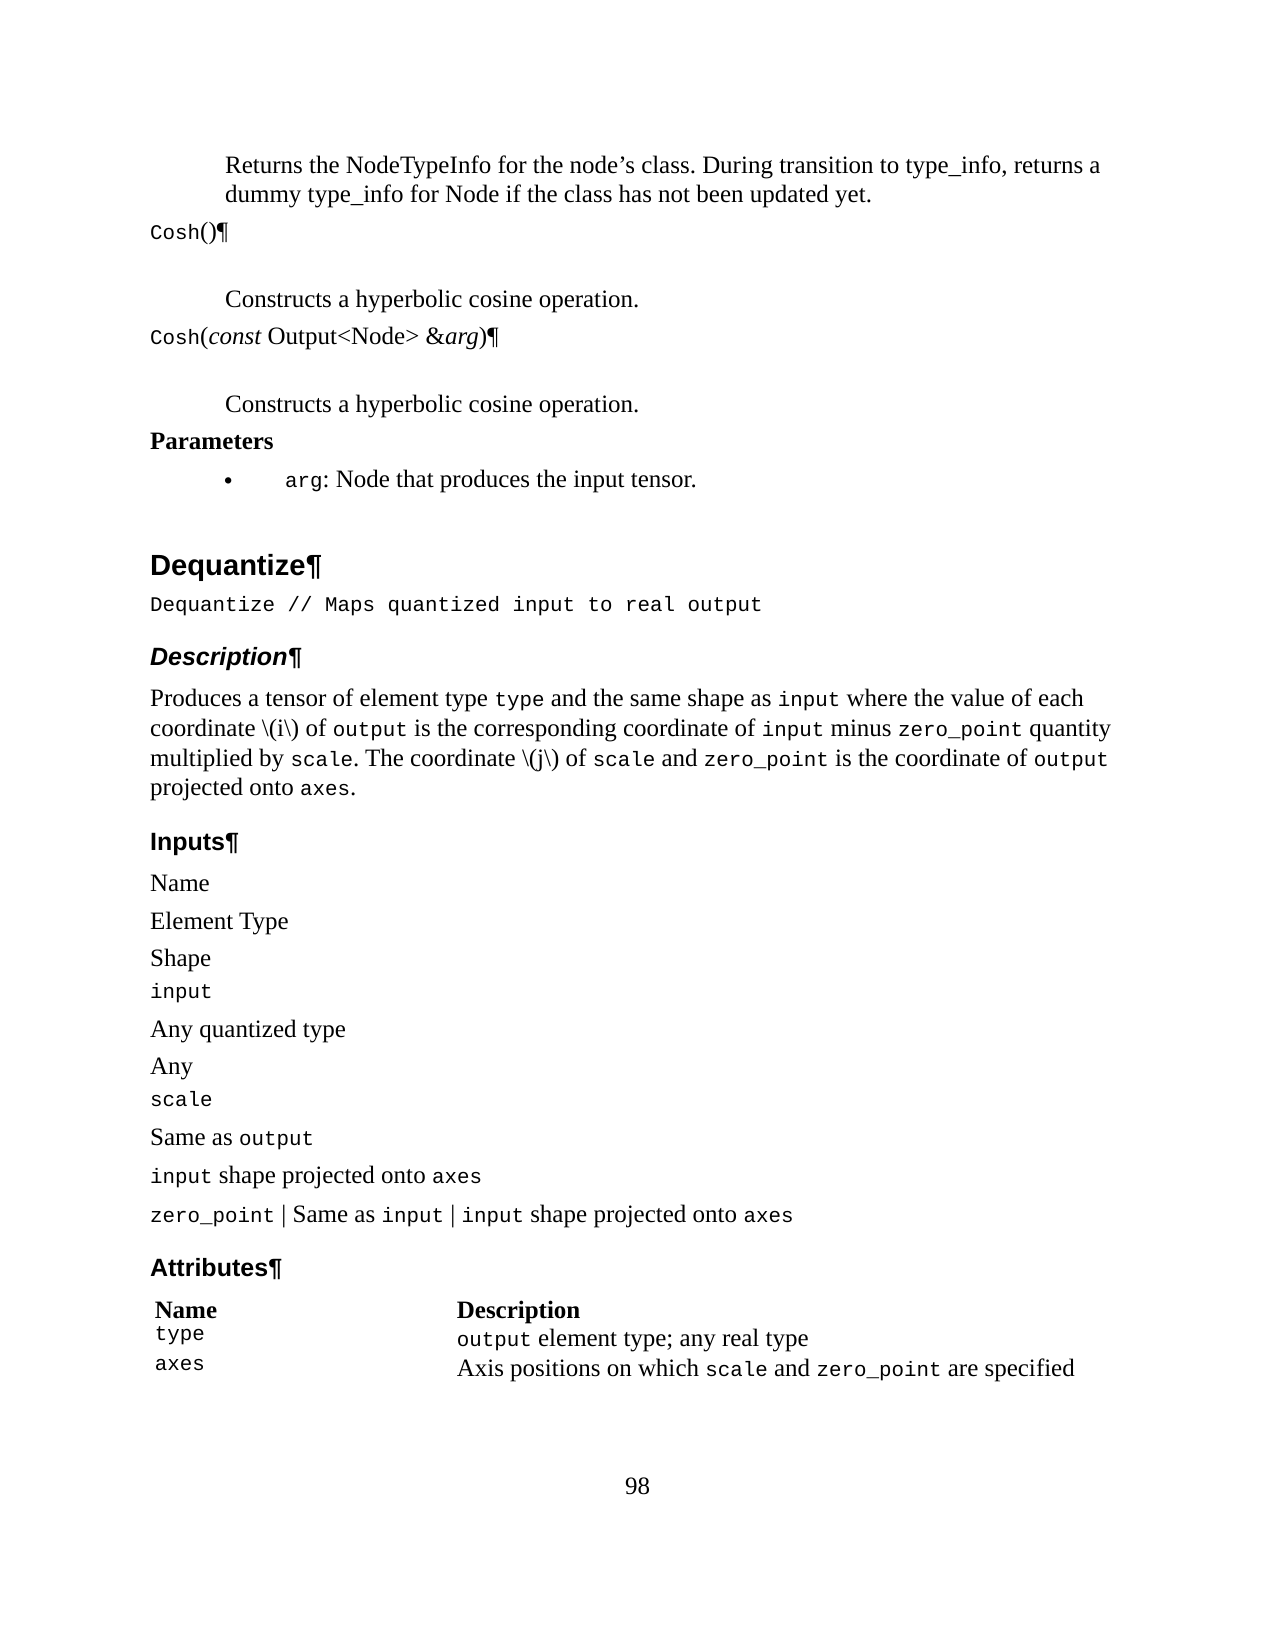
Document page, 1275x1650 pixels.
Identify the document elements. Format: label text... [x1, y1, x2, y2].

list arg: Node that produces the input tensor. [225, 464, 1125, 494]
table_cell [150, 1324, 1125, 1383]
text scale [150, 1089, 1125, 1113]
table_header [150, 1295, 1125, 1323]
text Cosh(const Output<Node> &arg)¶ [150, 321, 1125, 380]
text Shape [150, 943, 1125, 972]
text zero_point | Same as input | input shape projected onto axes [150, 1199, 1125, 1228]
subtitle Attributes¶ [150, 1253, 1125, 1282]
text Constructs a hyperbolic cosine operation. [225, 389, 1125, 417]
subtitle Description¶ [150, 642, 1125, 671]
text Constructs a hyperbolic cosine operation. [225, 284, 1125, 312]
text Element Type [150, 906, 1125, 934]
text Dequantize // Maps quantized input to real output [150, 593, 1125, 617]
text input [150, 981, 1125, 1005]
text Parameters [150, 426, 1125, 455]
text Cosh()¶ [150, 216, 1125, 275]
text Name [150, 868, 1125, 897]
text input shape projected onto axes [150, 1160, 1125, 1190]
subtitle Dequantize¶ [150, 547, 1125, 581]
text Produces a tensor of element type type and the same shape as input where the value of each coordinate \(i\) of output is the corresponding coordinate of input minus zero_point quantity multiplied by scale. The coordinate \(j\) of scale and zero_point is the coordinate of output projected onto axes. [150, 683, 1125, 802]
text Any quantized type [150, 1014, 1125, 1042]
text Same as output [150, 1122, 1125, 1151]
text Any [150, 1051, 1125, 1080]
text Returns the NodeTypeInfo for the node’s class. During transition to type_info, returns a dummy type_info for Node if the class has not been updated yet. [225, 150, 1125, 207]
subtitle Inputs¶ [150, 827, 1125, 856]
